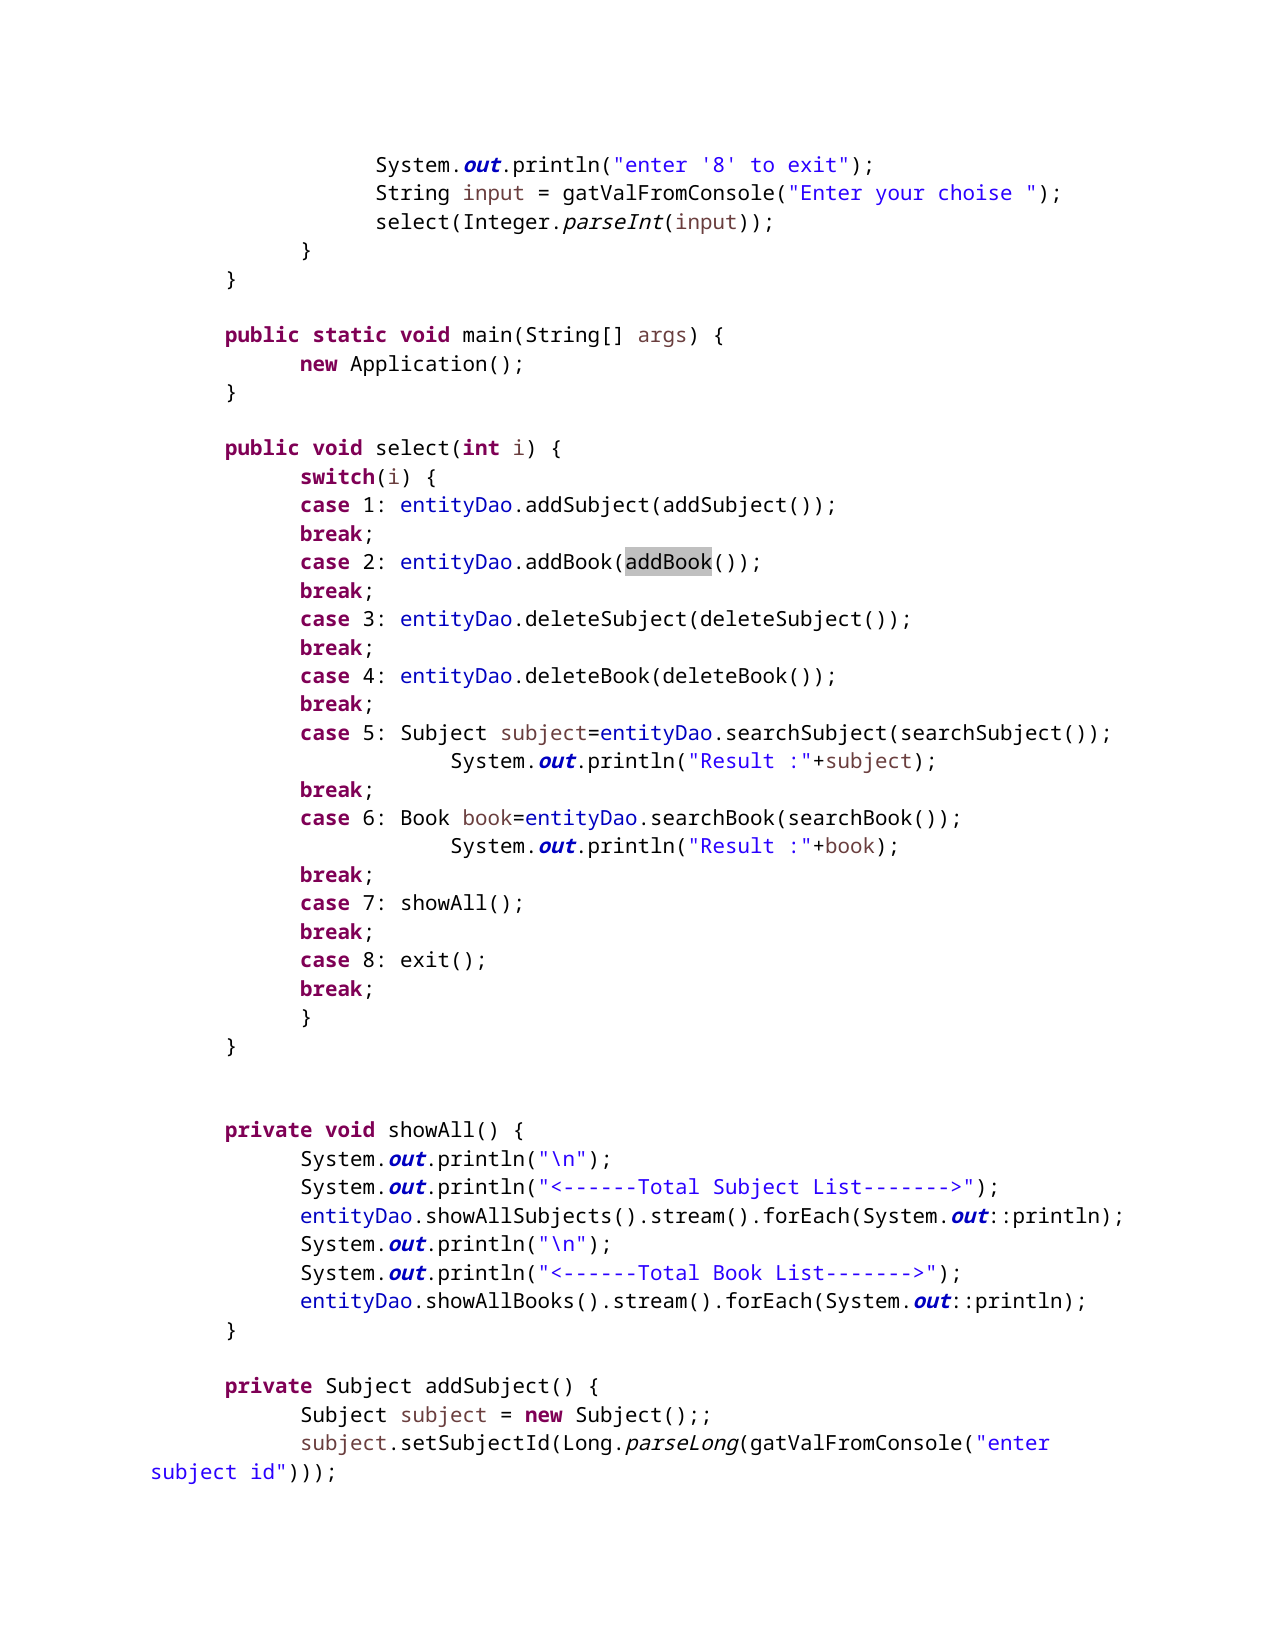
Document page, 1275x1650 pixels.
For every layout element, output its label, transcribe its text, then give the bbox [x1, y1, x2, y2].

text System.out.println("<------Total Subject List------->"); [150, 1172, 1125, 1201]
text System.out.println("\n"); [150, 1144, 1125, 1172]
text break; [150, 689, 1125, 718]
text switch(i) { [150, 462, 1125, 490]
text case 5: Subject subject=entityDao.searchSubject(searchSubject()); [150, 718, 1125, 746]
text public void select(int i) { [150, 433, 1125, 462]
text break; [150, 917, 1125, 945]
text case 2: entityDao.addBook(addBook()); [150, 547, 625, 576]
text System.out.println("enter '8' to exit"); [150, 150, 1125, 178]
text } [150, 264, 1125, 292]
text case 3: entityDao.deleteSubject(deleteSubject()); [150, 604, 1125, 633]
text case 1: entityDao.addSubject(addSubject()); [150, 490, 1125, 519]
text break; [150, 974, 1125, 1002]
text } [150, 235, 1125, 264]
text } [150, 1002, 1125, 1031]
text entityDao.showAllBooks().stream().forEach(System.out::println); [150, 1286, 1125, 1315]
text } [150, 1031, 1125, 1059]
text System.out.println("<------Total Book List------->"); [150, 1258, 1125, 1286]
text case 8: exit(); [150, 945, 1125, 974]
text break; [150, 519, 1125, 547]
text break; [150, 775, 1125, 803]
text new Application(); [150, 349, 1125, 377]
text System.out.println("Result :"+subject); [150, 746, 1125, 775]
text String input = gatValFromConsole("Enter your choise "); [150, 178, 1125, 207]
text select(Integer.parseInt(input)); [150, 207, 1125, 235]
text public static void main(String[] args) { [150, 320, 1125, 349]
text break; [150, 860, 1125, 888]
text case 4: entityDao.deleteBook(deleteBook()); [150, 661, 1125, 689]
text Subject subject = new Subject();; [150, 1400, 1125, 1428]
text case 7: showAll(); [150, 888, 1125, 917]
text } [150, 1315, 1125, 1343]
text case 2: entityDao.addBook(addBook()); [712, 547, 1125, 576]
text } [150, 377, 1125, 406]
text private void showAll() { [150, 1116, 1125, 1144]
text subject.setSubjectId(Long.parseLong(gatValFromConsole("enter subject id"))); [150, 1428, 1125, 1485]
text System.out.println("\n"); [150, 1229, 1125, 1258]
text entityDao.showAllSubjects().stream().forEach(System.out::println); [150, 1201, 1125, 1229]
text break; [150, 576, 1125, 604]
text case 6: Book book=entityDao.searchBook(searchBook()); [150, 803, 1125, 832]
text private Subject addSubject() { [150, 1372, 1125, 1400]
text break; [150, 633, 1125, 661]
text System.out.println("Result :"+book); [150, 832, 1125, 860]
